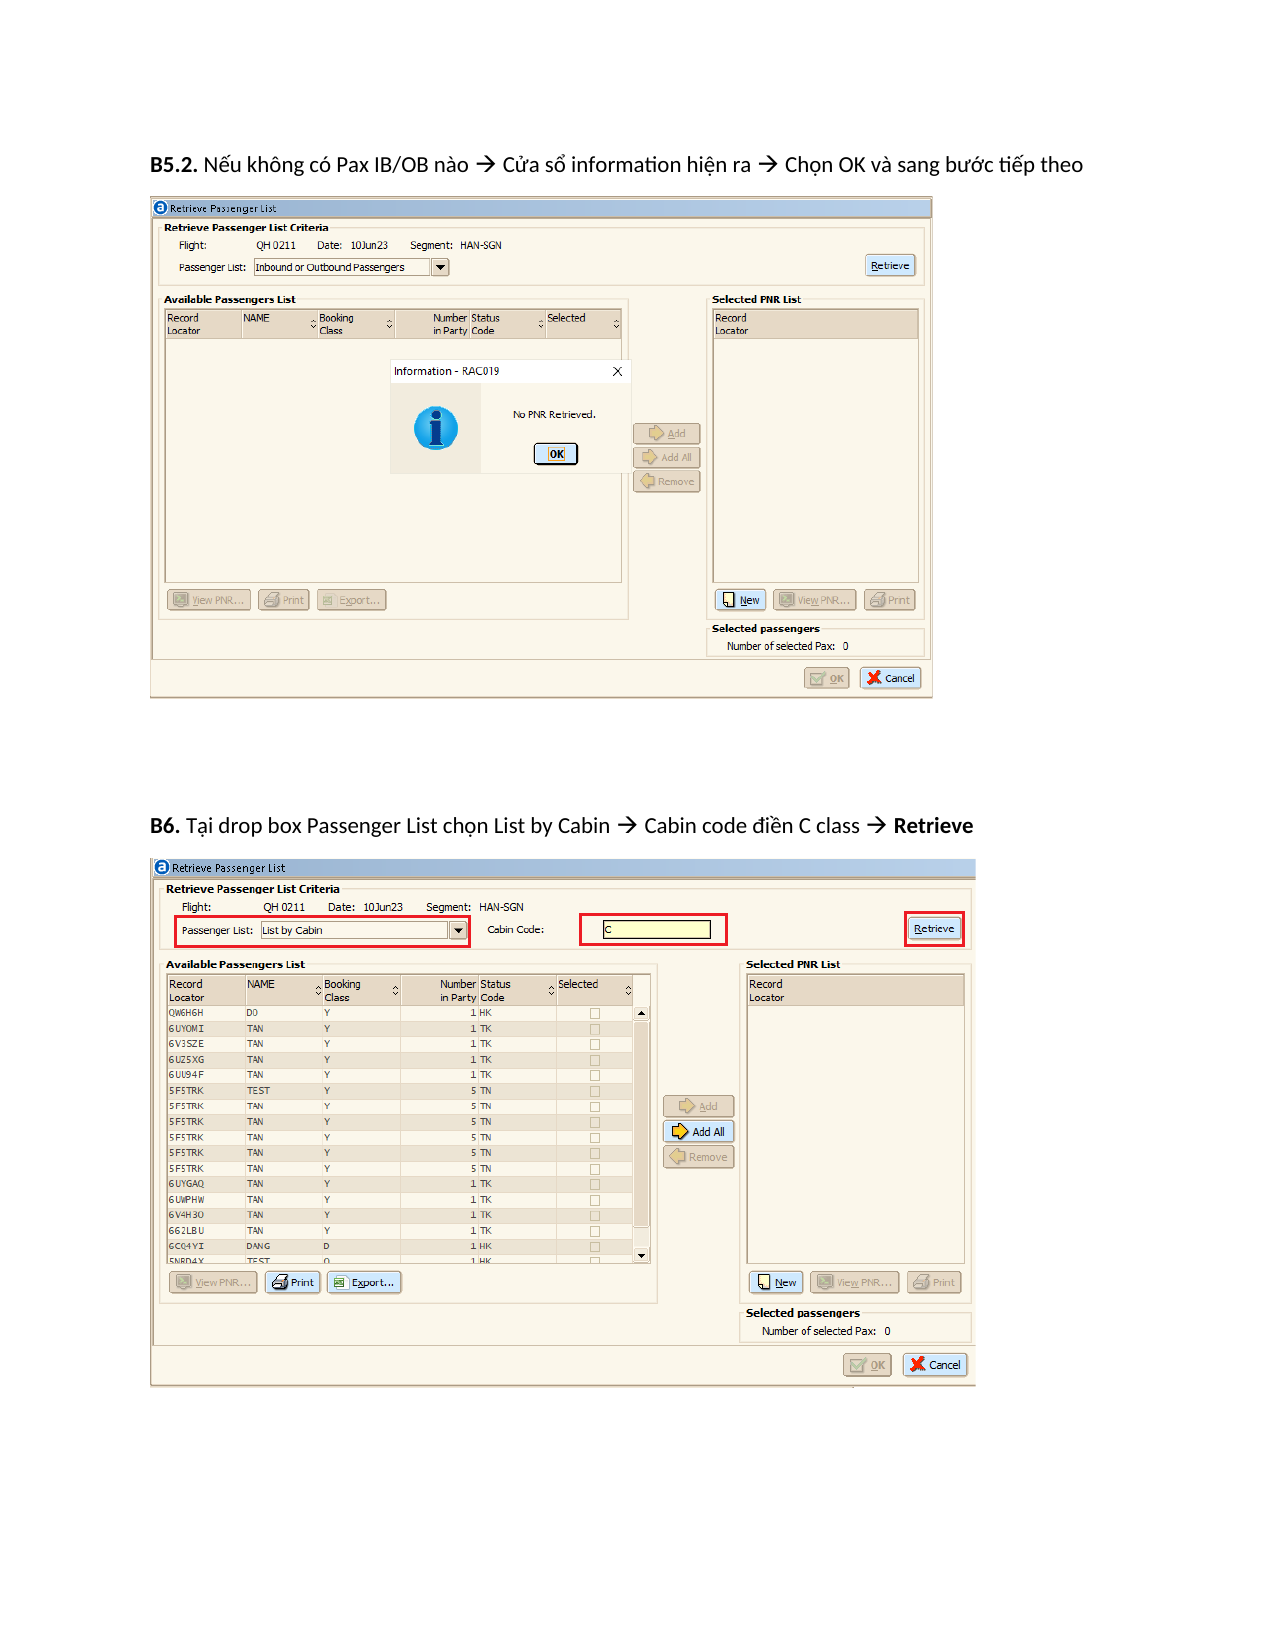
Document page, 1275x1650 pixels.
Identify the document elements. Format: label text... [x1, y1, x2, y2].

text B5.2. Nếu không có Pax IB/OB nào Cửa sổ information hiện ra Chọn OK và sang bước tiếp theo [150, 150, 1125, 178]
text B6. Tại drop box Passenger List chọn List by Cabin Cabin code điền C class Retrieve [150, 811, 1125, 839]
picture [150, 196, 933, 699]
picture [150, 858, 976, 1388]
